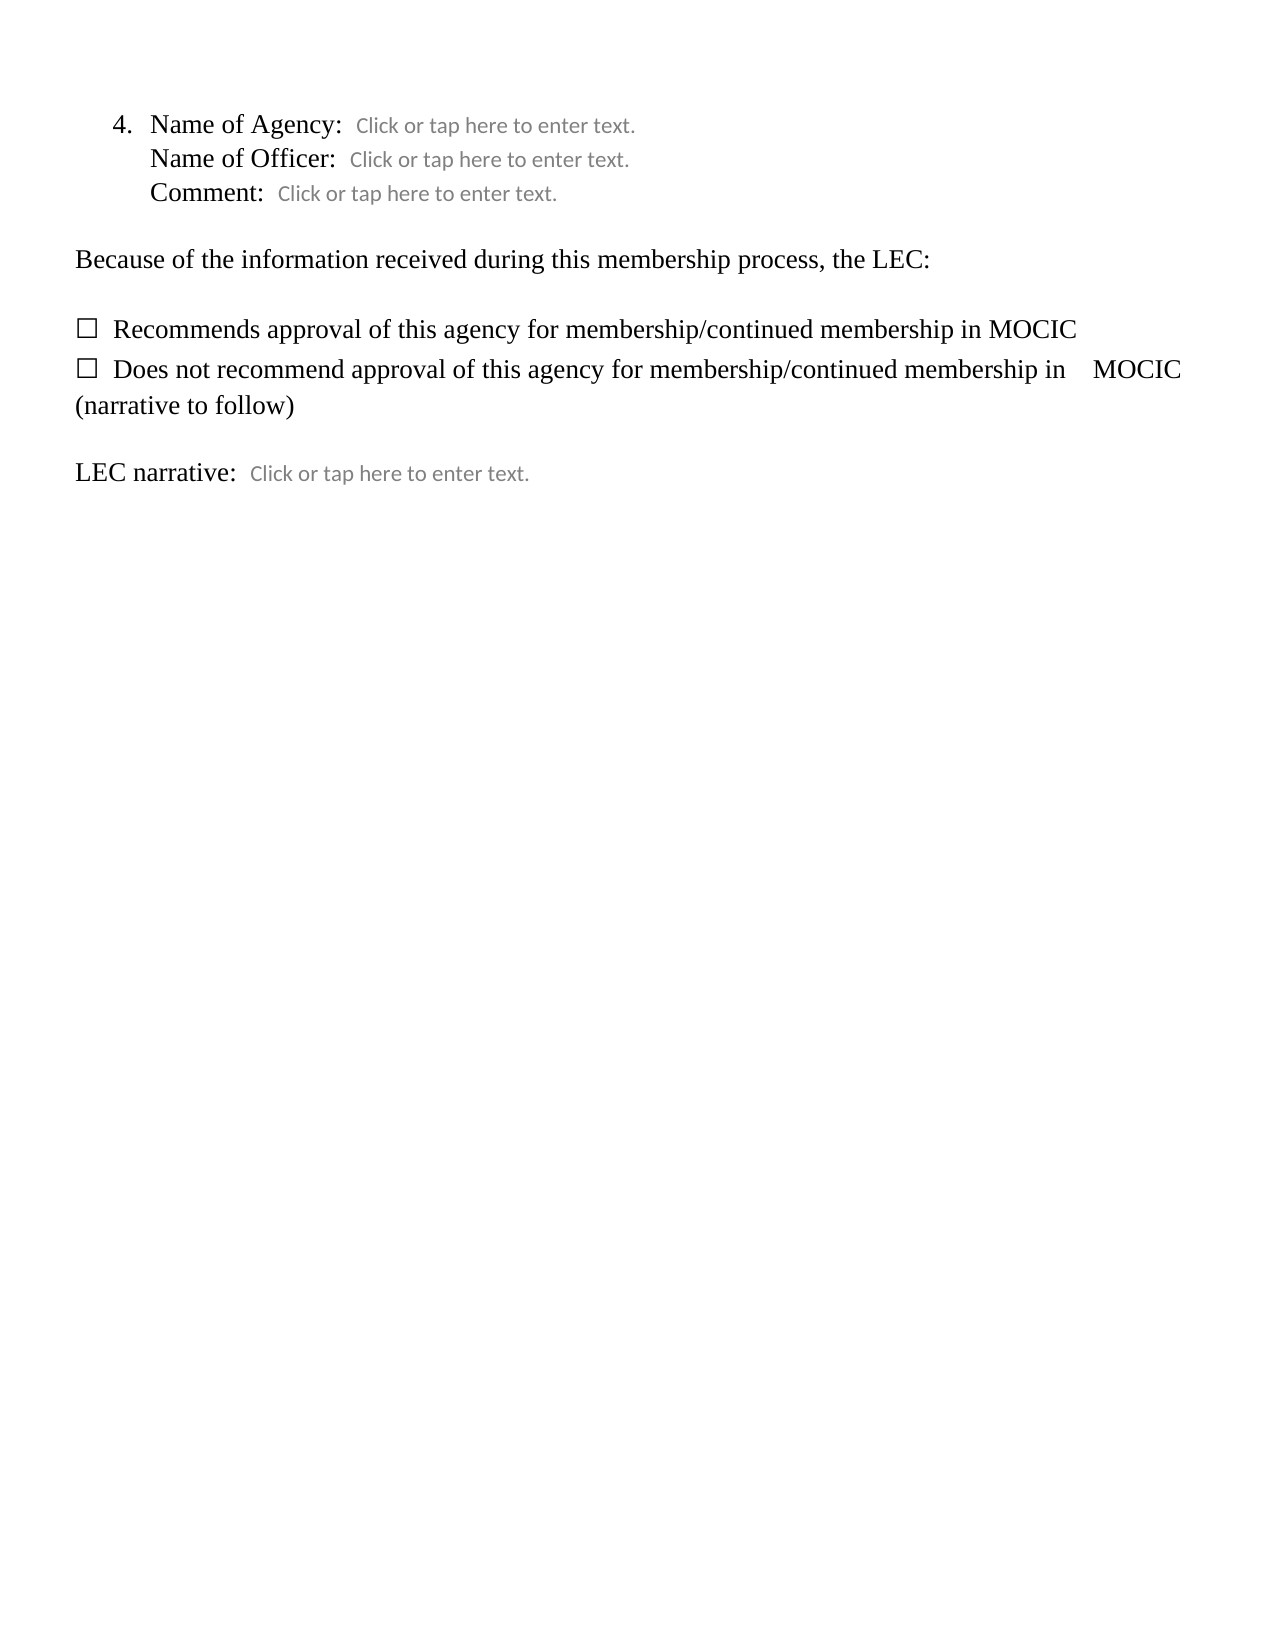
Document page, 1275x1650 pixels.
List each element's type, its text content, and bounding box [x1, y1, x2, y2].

text Recommends approval of this agency for membership/continued membership in MOCIC [75, 310, 1200, 347]
list Name of Agency: [112, 108, 1200, 140]
text Because of the information received during this membership process, the LEC: [75, 243, 1200, 274]
list Comment: [150, 176, 1200, 207]
text Does not recommend approval of this agency for membership/continued membership in MOCIC (narrative to follow) [75, 349, 1200, 420]
list Name of Officer: [150, 142, 1200, 173]
text LEC narrative: [75, 456, 1200, 487]
